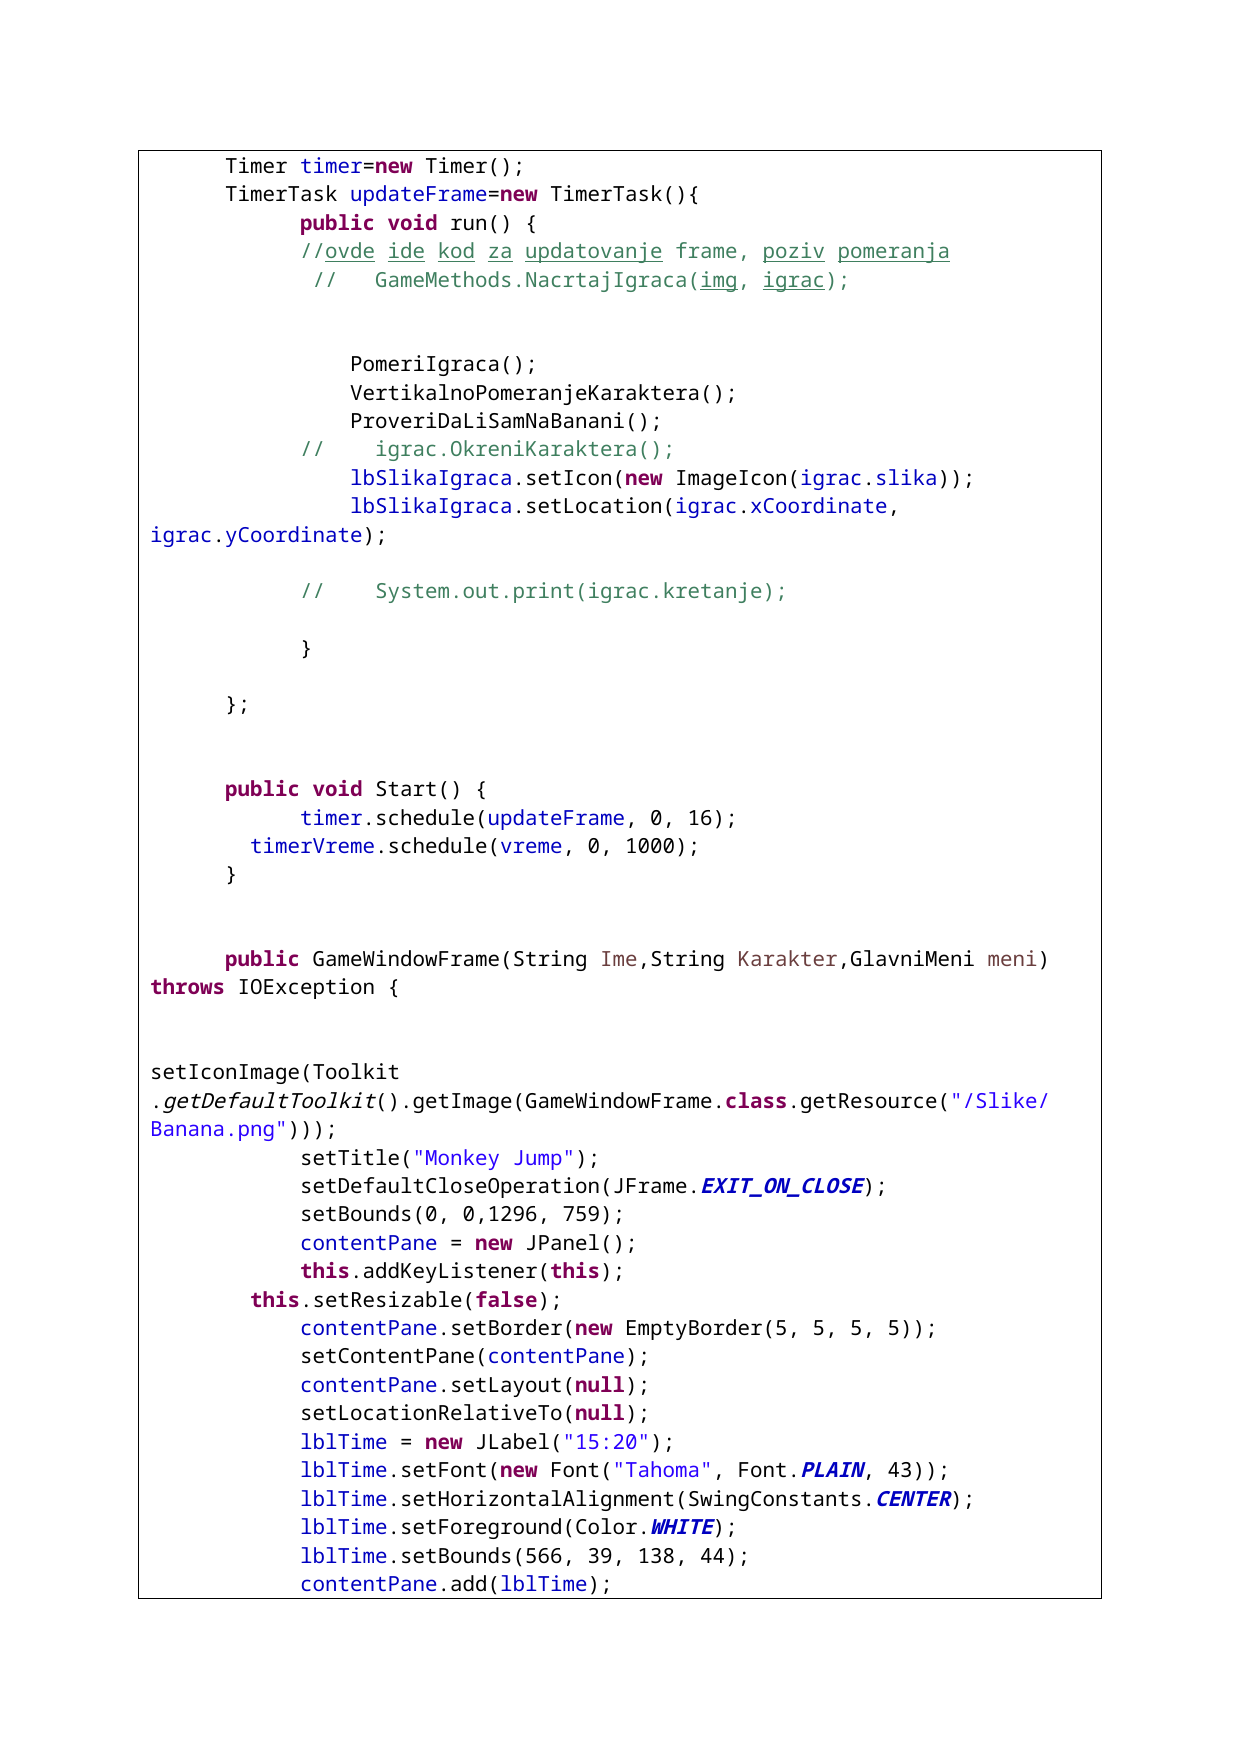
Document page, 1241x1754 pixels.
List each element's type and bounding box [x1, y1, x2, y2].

table_header [139, 151, 1101, 1598]
